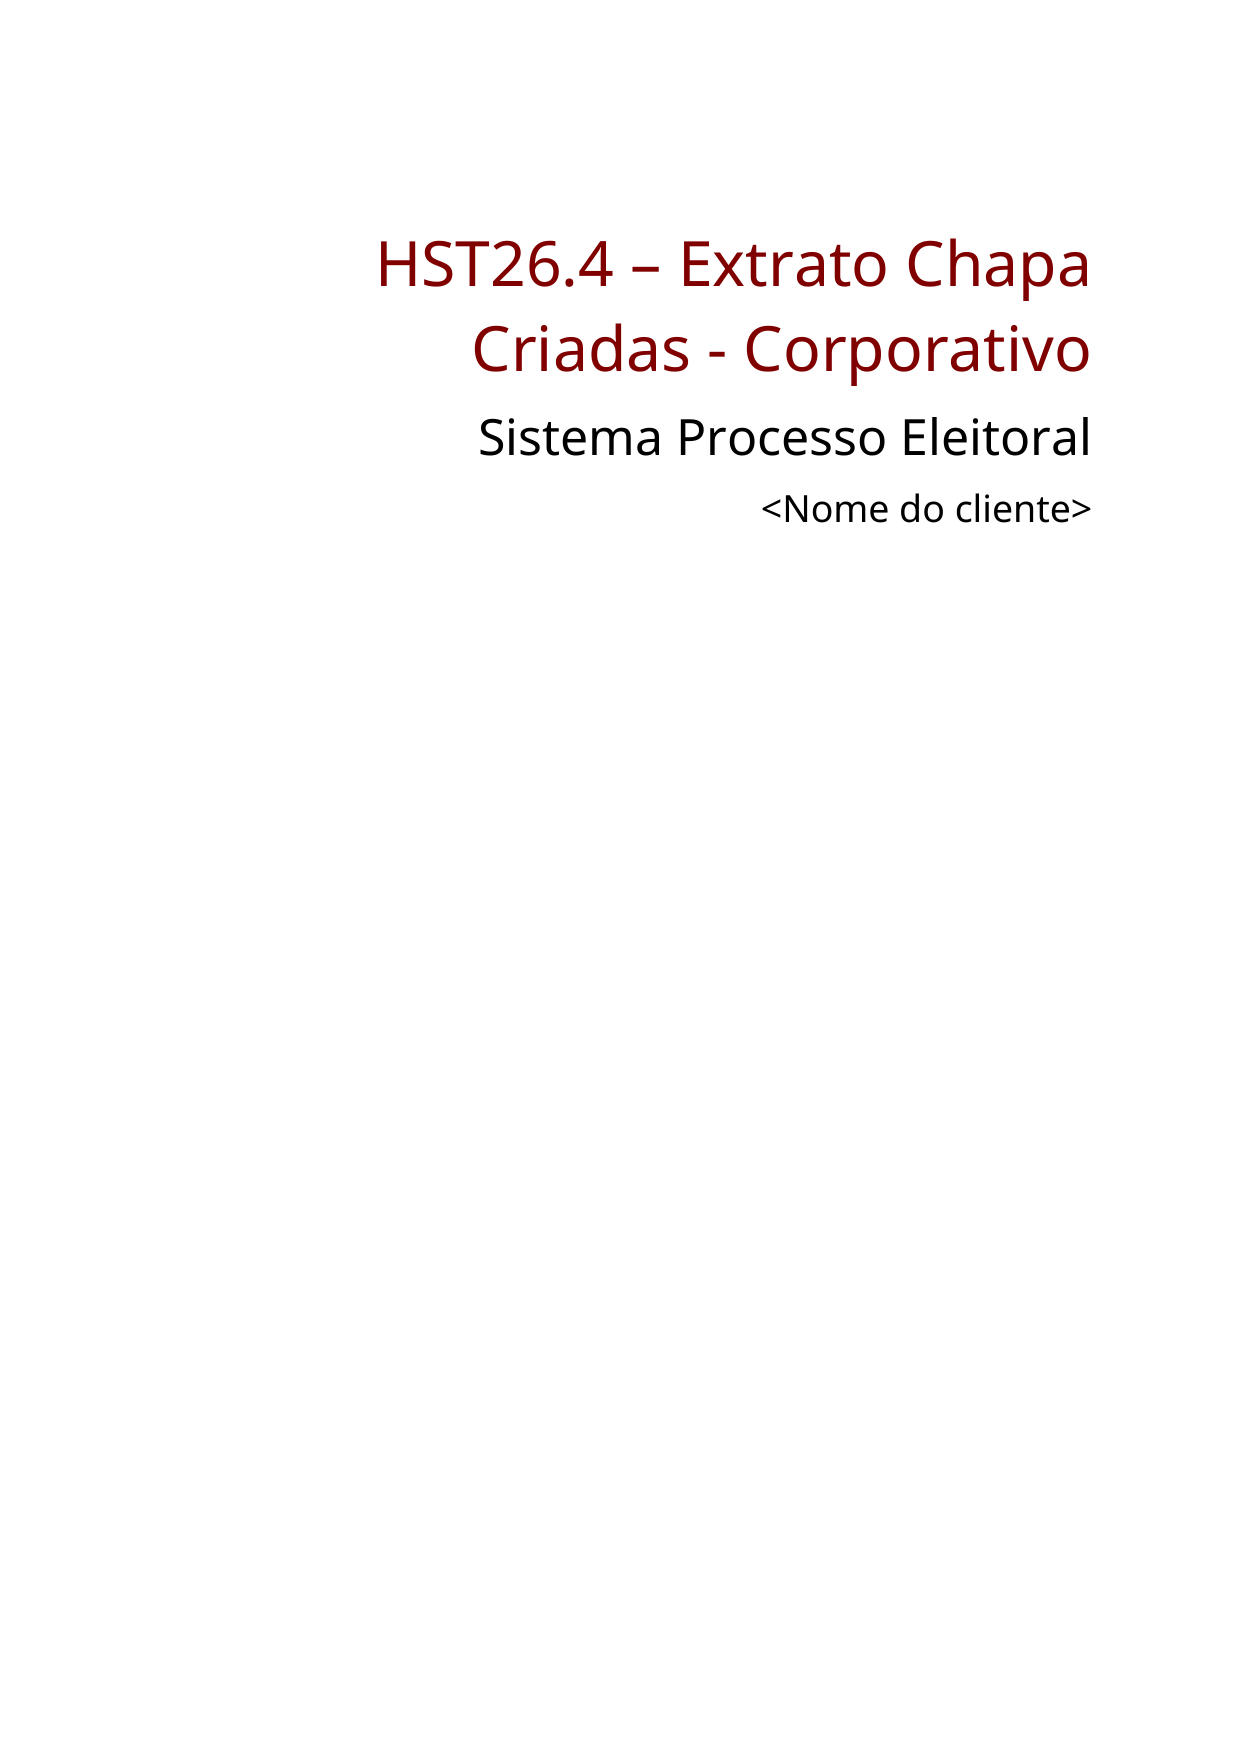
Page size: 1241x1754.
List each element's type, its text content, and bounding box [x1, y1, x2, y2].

text <Nome do Produto>Sistema Processo Eleitoral [148, 402, 1092, 470]
text <Nome do cliente>CAU [148, 483, 1092, 534]
text ### - Nome do Caso de Uso [148, 219, 1092, 389]
